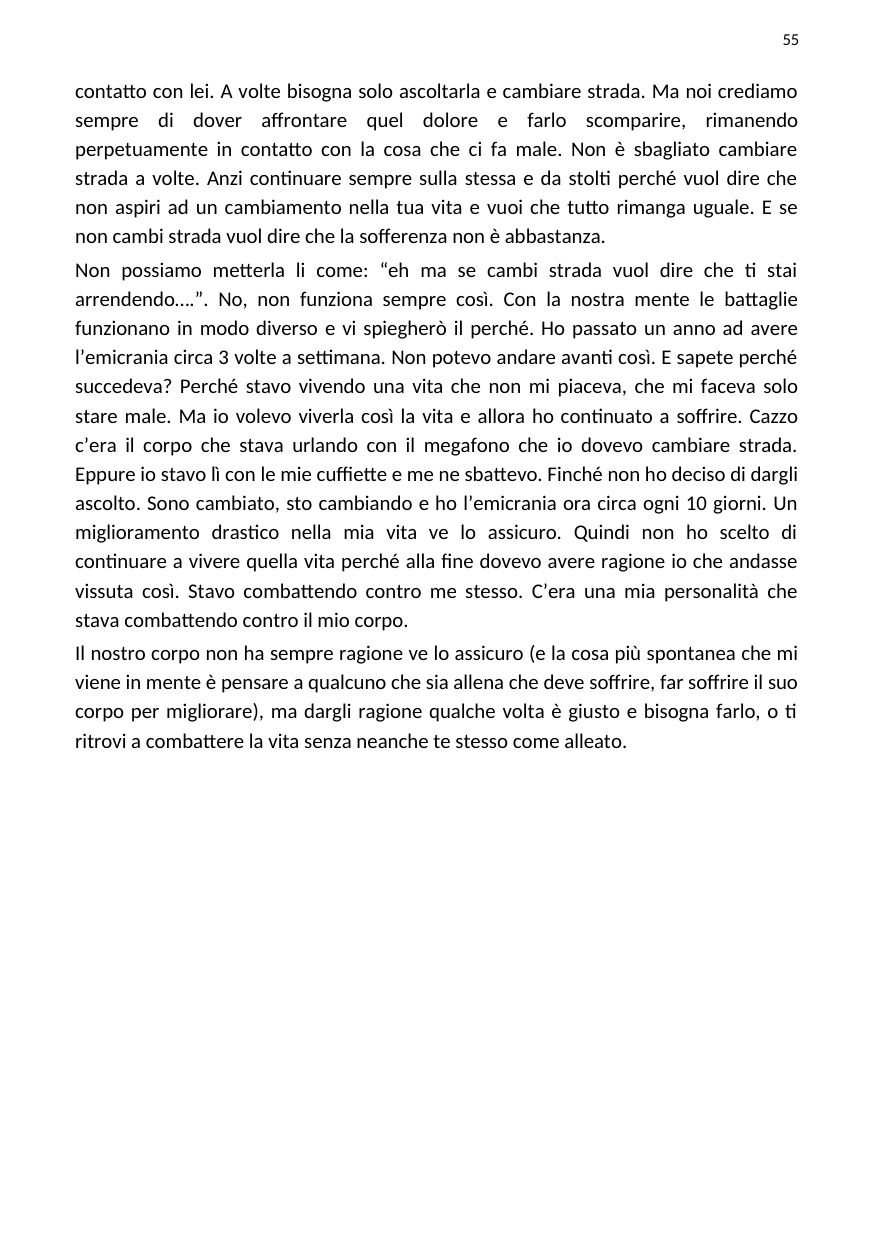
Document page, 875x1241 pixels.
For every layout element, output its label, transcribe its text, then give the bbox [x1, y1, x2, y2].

text Non possiamo metterla li come: “eh ma se cambi strada vuol dire che ti stai arrendendo….”. No, non funziona sempre così. Con la nostra mente le battaglie funzionano in modo diverso e vi spiegherò il perché. Ho passato un anno ad avere l’emicrania circa 3 volte a settimana. Non potevo andare avanti così. E sapete perché succedeva? Perché stavo vivendo una vita che non mi piaceva, che mi faceva solo stare male. Ma io volevo viverla così la vita e allora ho continuato a soffrire. Cazzo c’era il corpo che stava urlando con il megafono che io dovevo cambiare strada. Eppure io stavo lì con le mie cuffiette e me ne sbattevo. Finché non ho deciso di dargli ascolto. Sono cambiato, sto cambiando e ho l’emicrania ora circa ogni 10 giorni. Un miglioramento drastico nella mia vita ve lo assicuro. Quindi non ho scelto di continuare a vivere quella vita perché alla fine dovevo avere ragione io che andasse vissuta così. Stavo combattendo contro me stesso. C’era una mia personalità che stava combattendo contro il mio corpo. [75, 257, 799, 632]
text Il nostro corpo non ha sempre ragione ve lo assicuro (e la cosa più spontanea che mi viene in mente è pensare a qualcuno che sia allena che deve soffrire, far soffrire il suo corpo per migliorare), ma dargli ragione qualche volta è giusto e bisogna farlo, o ti ritrovi a combattere la vita senza neanche te stesso come alleato. [75, 640, 799, 753]
